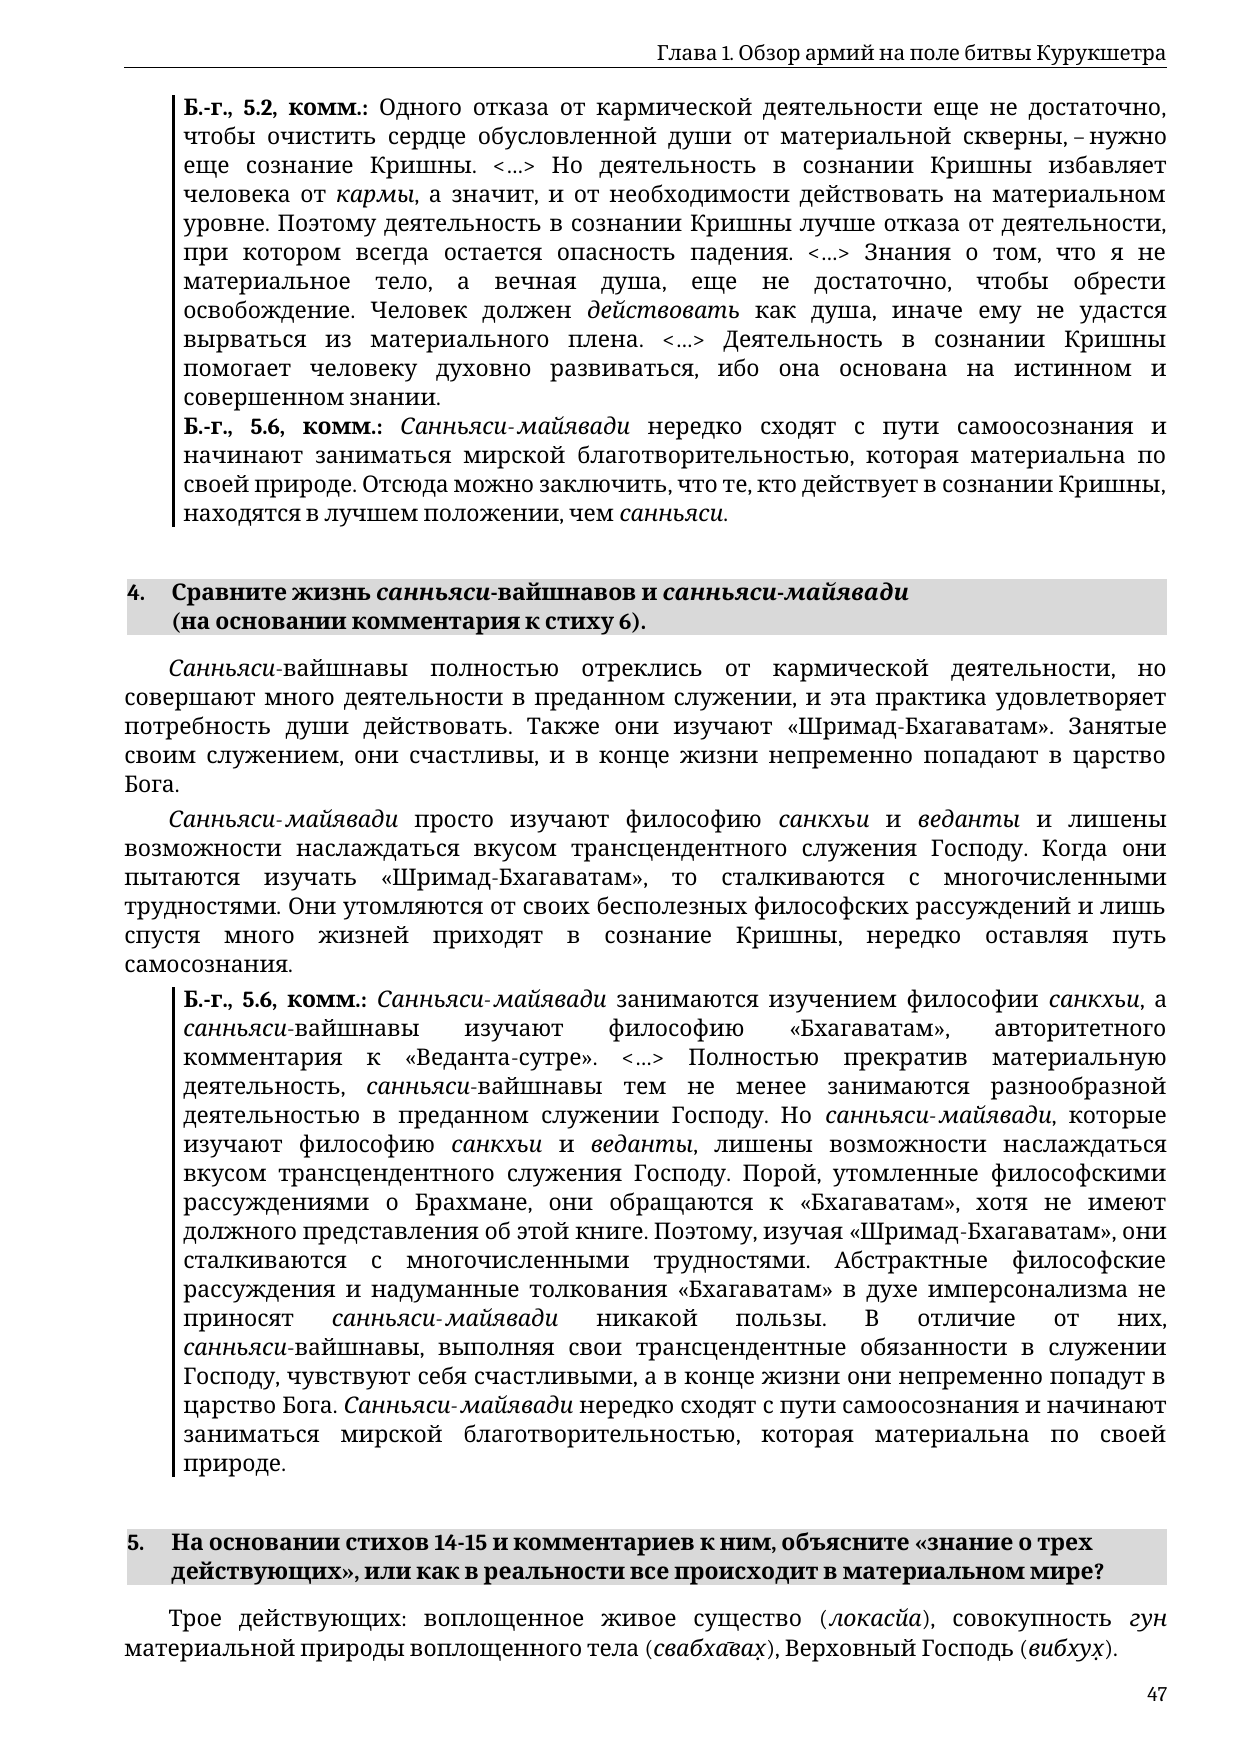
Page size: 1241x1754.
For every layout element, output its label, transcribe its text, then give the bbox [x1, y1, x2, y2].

text 4. Сравните жизнь санньяси-вайшнавов и санньяси-майявади (на основании комментария к стиху 6). [127, 579, 1167, 635]
text Санньяси-майявади просто изучают философию санкхьи и веданты и лишены возможности наслаждаться вкусом трансцендентного служения Господу. Когда они пытаются изучать «Шримад-Бхагаватам», то сталкиваются с многочисленными трудностями. Они утомляются от своих бесполезных философских рассуждений и лишь спустя много жизней приходят в сознание Кришны, нередко оставляя путь самосознания. [124, 807, 1167, 978]
text Санньяси-вайшнавы полностью отреклись от кармической деятельности, но совершают много деятельности в преданном служении, и эта практика удовлетворяет потребность души действовать. Также они изучают «Шримад-Бхагаватам». Занятые своим служением, они счастливы, и в конце жизни непременно попадают в царство Бога. [124, 656, 1167, 798]
text Б.-г., 5.6, комм.: Санньяси-майявади нередко сходят с пути самоосознания и начинают заниматься мирской благотворительностью, которая материальна по своей природе. Отсюда можно заключить, что те, кто действует в сознании Кришны, находятся в лучшем положении, чем санньяси. [175, 414, 1167, 527]
text Б.-г., 5.2, комм.: Одного отказа от кармической деятельности еще не достаточно, чтобы очистить сердце обусловленной души от материальной скверны, – нужно еще сознание Кришны. <…> Но деятельность в сознании Кришны избавляет человека от кармы, а значит, и от необходимости действовать на материальном уровне. Поэтому деятельность в сознании Кришны лучше отказа от деятельности, при котором всегда остается опасность падения. <…> Знания о том, что я не материальное тело, а вечная душа, еще не достаточно, чтобы обрести освобождение. Человек должен действовать как душа, иначе ему не удастся вырваться из материального плена. <…> Деятельность в сознании Кришны помогает человеку духовно развиваться, ибо она основана на истинном и совершенном знании. [172, 94, 1167, 411]
text Б.-г., 5.6, комм.: Санньяси-майявади занимаются изучением философии санкхьи, а санньяси-вайшнавы изучают философию «Бхагаватам», авторитетного комментария к «Веданта-сутре». <…> Полностью прекратив материальную деятельность, санньяси-вайшнавы тем не менее занимаются разнообразной деятельностью в преданном служении Господу. Но санньяси-майявади, которые изучают философию санкхьи и веданты, лишены возможности наслаждаться вкусом трансцендентного служения Господу. Порой, утомленные философскими рассуждениями о Брахмане, они обращаются к «Бхагаватам», хотя не имеют должного представления об этой книге. Поэтому, изучая «Шримад-Бхагаватам», они сталкиваются с многочисленными трудностями. Абстрактные философские рассуждения и надуманные толкования «Бхагаватам» в духе имперсонализма не приносят санньяси-майявади никакой пользы. В отличие от них, санньяси-вайшнавы, выполняя свои трансцендентные обязанности в служении Господу, чувствуют себя счастливыми, а в конце жизни они непременно попадут в царство Бога. Санньяси-майявади нередко сходят с пути самоосознания и начинают заниматься мирской благотворительностью, которая материальна по своей природе. [175, 987, 1167, 1477]
text 5. На основании стихов 14-15 и комментариев к ним, объясните «знание о трех действующих», или как в реальности все происходит в материальном мире? [127, 1529, 1167, 1585]
text Трое действующих: воплощенное живое существо (локасйа), совокупность гун материальной природы воплощенного тела (свабха̄вах̣), Верховный Господь (вибхух̣). [124, 1606, 1167, 1662]
